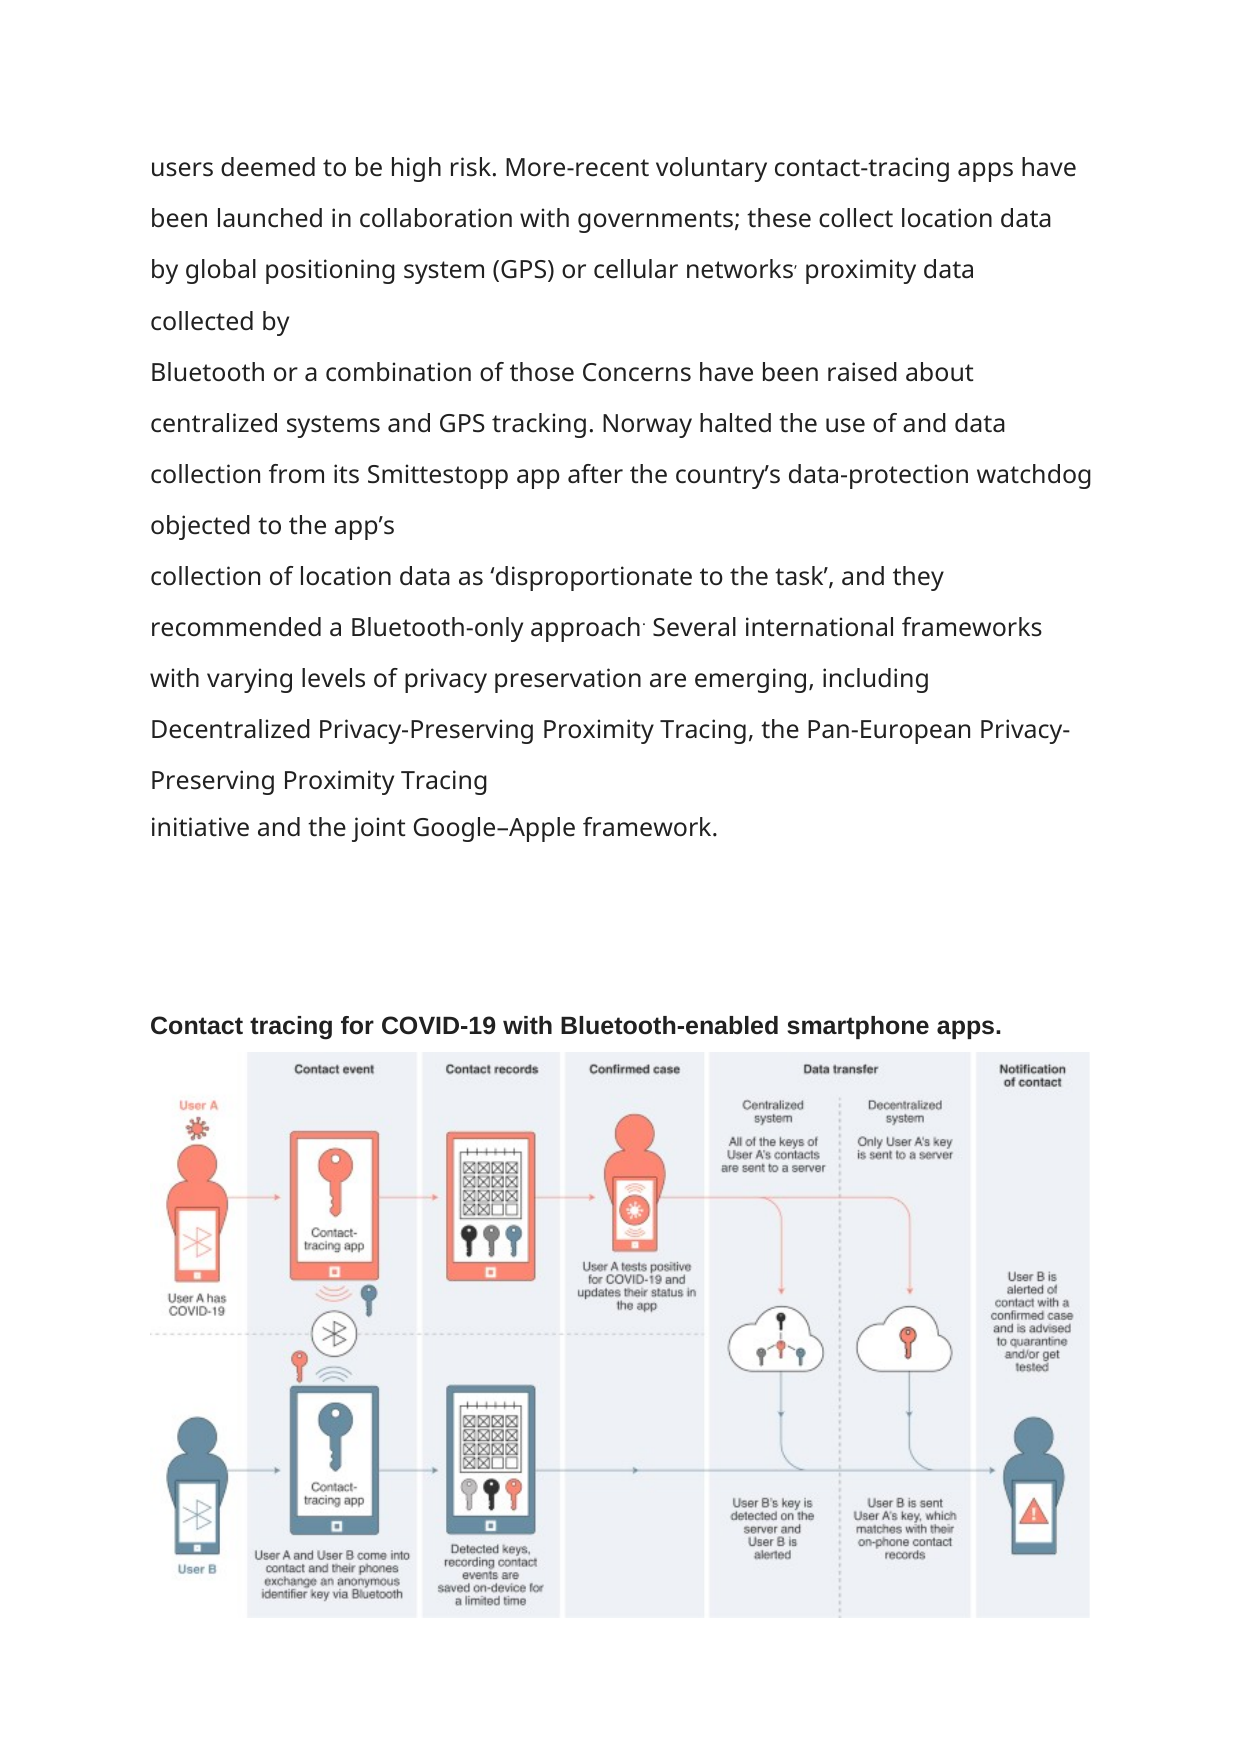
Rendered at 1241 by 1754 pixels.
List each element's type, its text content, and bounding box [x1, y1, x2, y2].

text Contact tracing for COVID-19 with Bluetooth-enabled smartphone apps. [150, 1011, 1103, 1039]
text Bluetooth or a combination of those Concerns have been raised about centralized systems and GPS tracking. Norway halted the use of and data collection from its Smittestopp app after the country’s data-protection watchdog objected to the app’s [150, 354, 1103, 541]
text collection of location data as ‘disproportionate to the task’, and they recommended a Bluetooth-only approach. Several international frameworks with varying levels of privacy preservation are emerging, including Decentralized Privacy-Preserving Proximity Tracing, the Pan-European Privacy-Preserving Proximity Tracing [150, 558, 1082, 797]
text initiative and the joint Google–Apple framework. [150, 814, 1103, 842]
picture [150, 1052, 1090, 1618]
text users deemed to be high risk. More-recent voluntary contact-tracing apps have been launched in collaboration with governments; these collect location data by global positioning system (GPS) or cellular networks, proximity data collected by [150, 150, 1086, 337]
